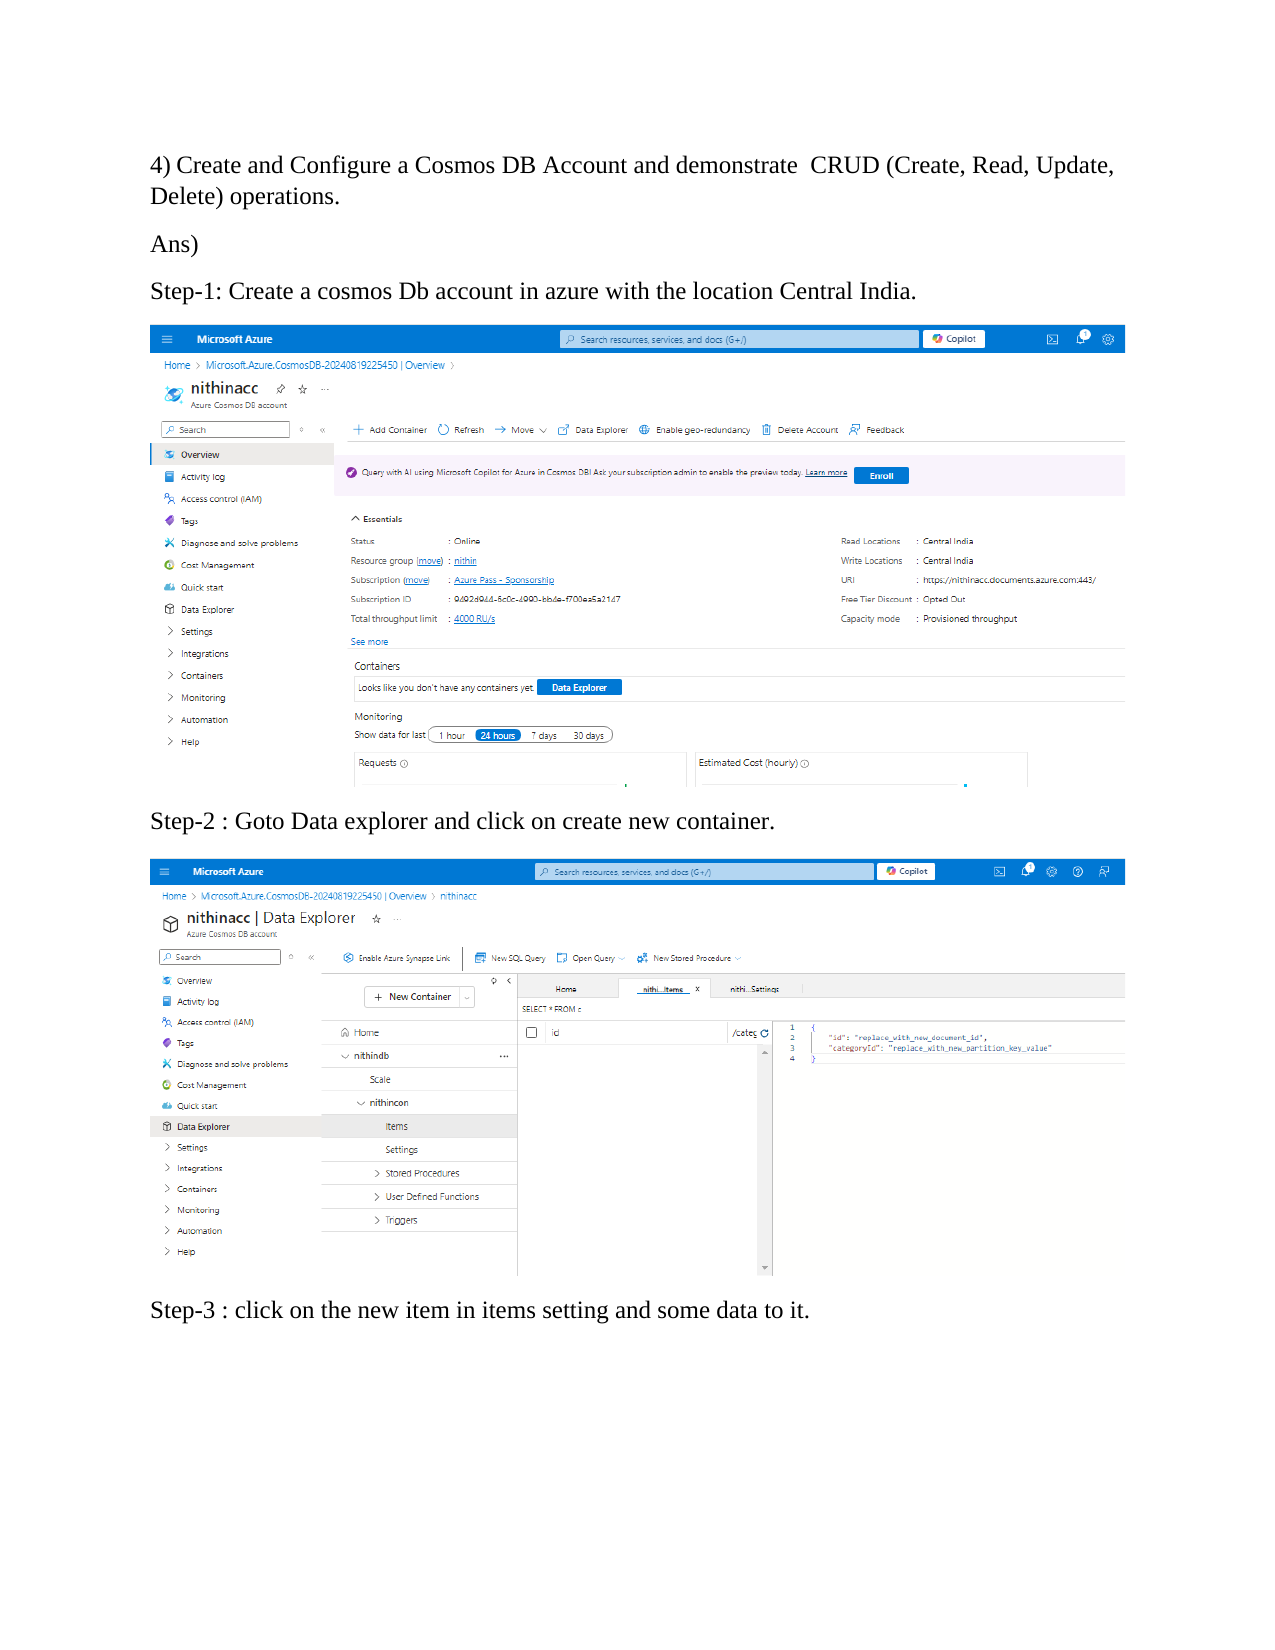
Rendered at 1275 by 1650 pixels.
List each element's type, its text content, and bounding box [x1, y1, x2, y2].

text Step-1: Create a cosmos Db account in azure with the location Central India. [150, 276, 1125, 305]
text Ans) [150, 229, 1125, 257]
picture [150, 324, 1125, 787]
text Step-2 : Goto Data explorer and click on create new container. [150, 806, 1125, 834]
text Step-3 : click on the new item in items setting and some data to it. [150, 1295, 1125, 1323]
text 4) Create and Configure a Cosmos DB Account and demonstrate CRUD (Create, Read, Update, Delete) operations. [150, 150, 1125, 210]
picture [150, 853, 1125, 1276]
